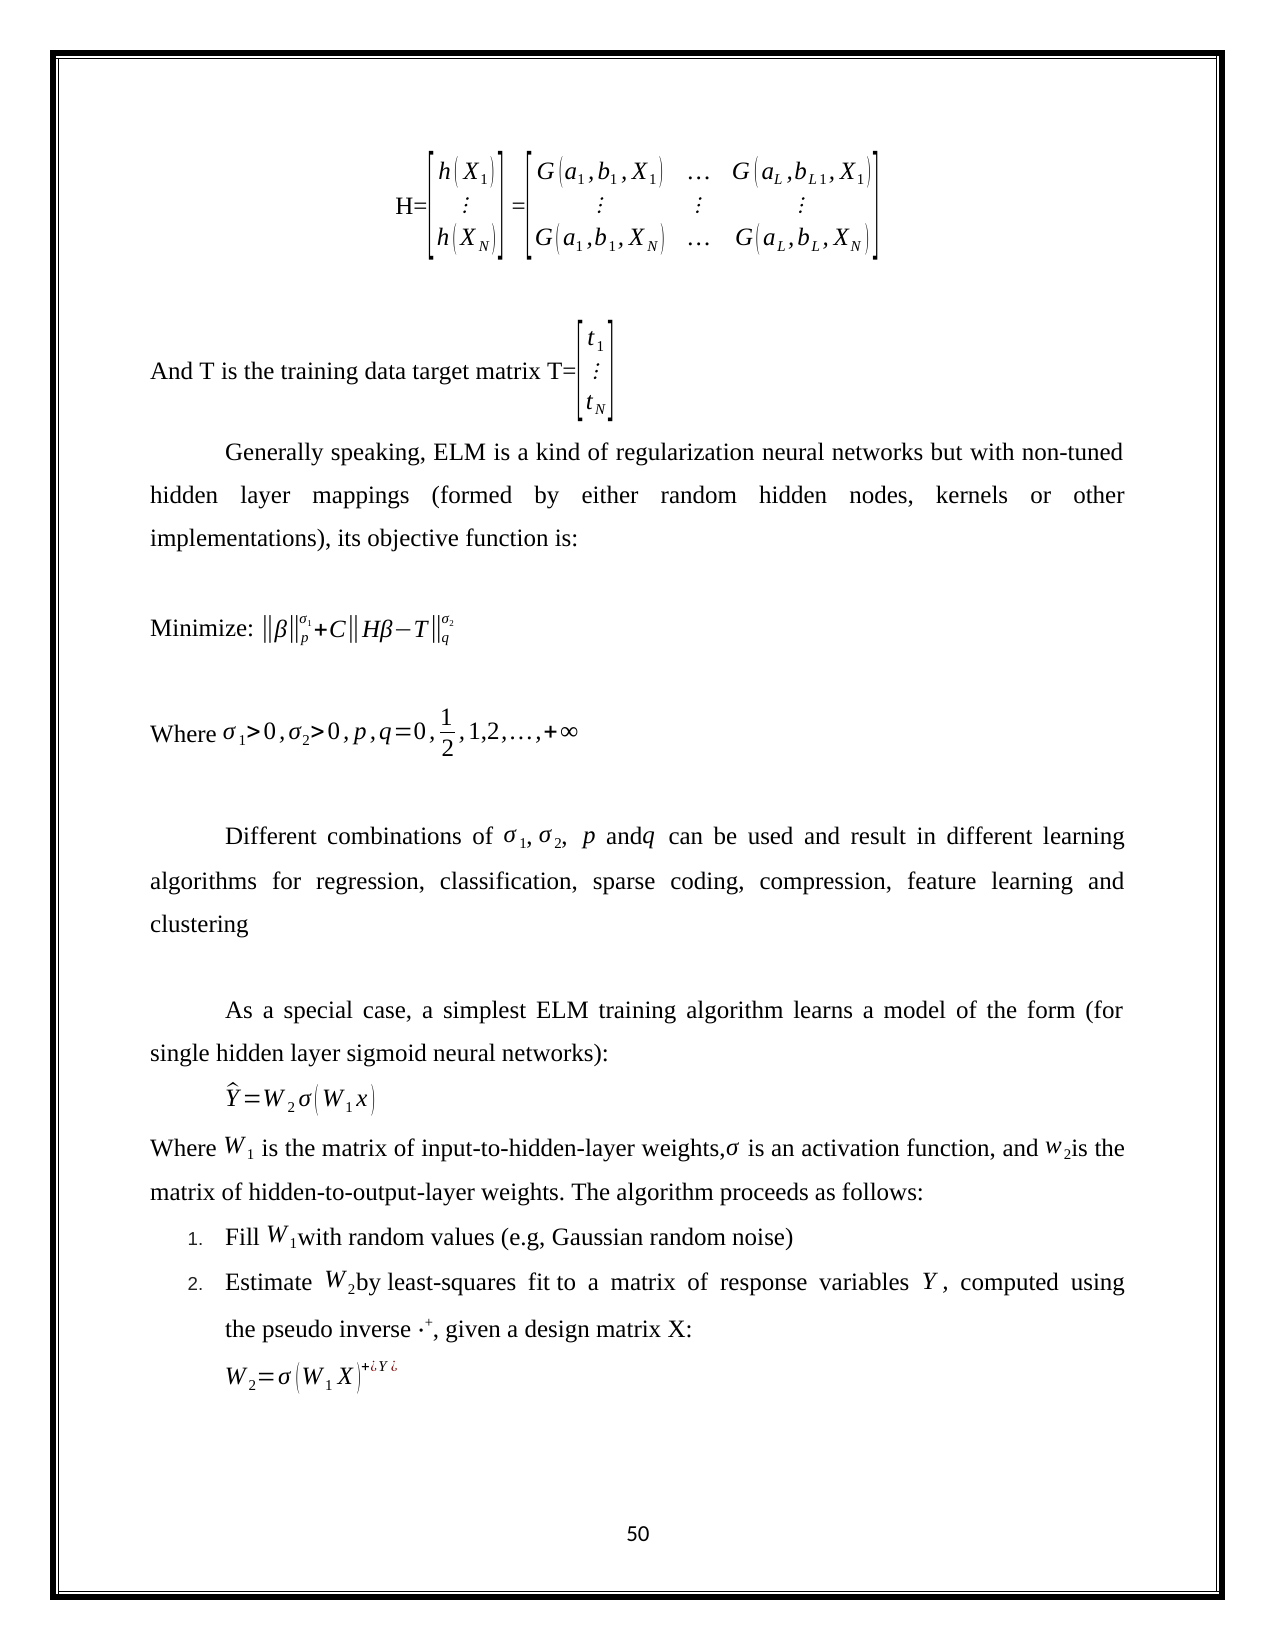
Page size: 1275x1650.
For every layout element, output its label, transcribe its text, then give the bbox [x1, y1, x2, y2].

text Different combinations of {\displaystyle \sigma _{1}}, {\displaystyle \sigma _{2}}, {\displaystyle p} and {\displaystyle q} can be used and result in different learning algorithms for regression, classification, sparse coding, compression, feature learning and clustering [150, 895, 1125, 938]
list Estimate by least-squares fit to a matrix of response variables computed using the pseudo inverse ⋅+, given a design matrix X: [187, 1266, 1125, 1343]
text Where is the matrix of input-to-hidden-layer weights, is an activation function, and is the matrix of hidden-to-output-layer weights. The algorithm proceeds as follows: [150, 1132, 1125, 1206]
text And T is the training data target matrix T= [150, 319, 1125, 423]
text Generally speaking, ELM is a kind of regularization neural networks but with non-tuned hidden layer mappings (formed by either random hidden nodes, kernels or other implementations), its objective function is: [150, 437, 1125, 480]
text H= = [150, 150, 1125, 261]
text Different combinations of {\displaystyle \sigma _{1}}, {\displaystyle \sigma _{2}}, {\displaystyle p} and {\displaystyle q} can be used and result in different learning algorithms for regression, classification, sparse coding, compression, feature learning and clustering [150, 820, 1125, 866]
text As a special case, a simplest ELM training algorithm learns a model of the form (for single hidden layer sigmoid neural networks): [150, 995, 1125, 1067]
text Generally speaking, ELM is a kind of regularization neural networks but with non-tuned hidden layer mappings (formed by either random hidden nodes, kernels or other implementations), its objective function is: [150, 509, 1125, 552]
list Fill with random values (e.g, Gaussian random noise) [187, 1220, 1125, 1252]
text Where [150, 704, 1125, 763]
text Minimize: [150, 610, 1125, 646]
